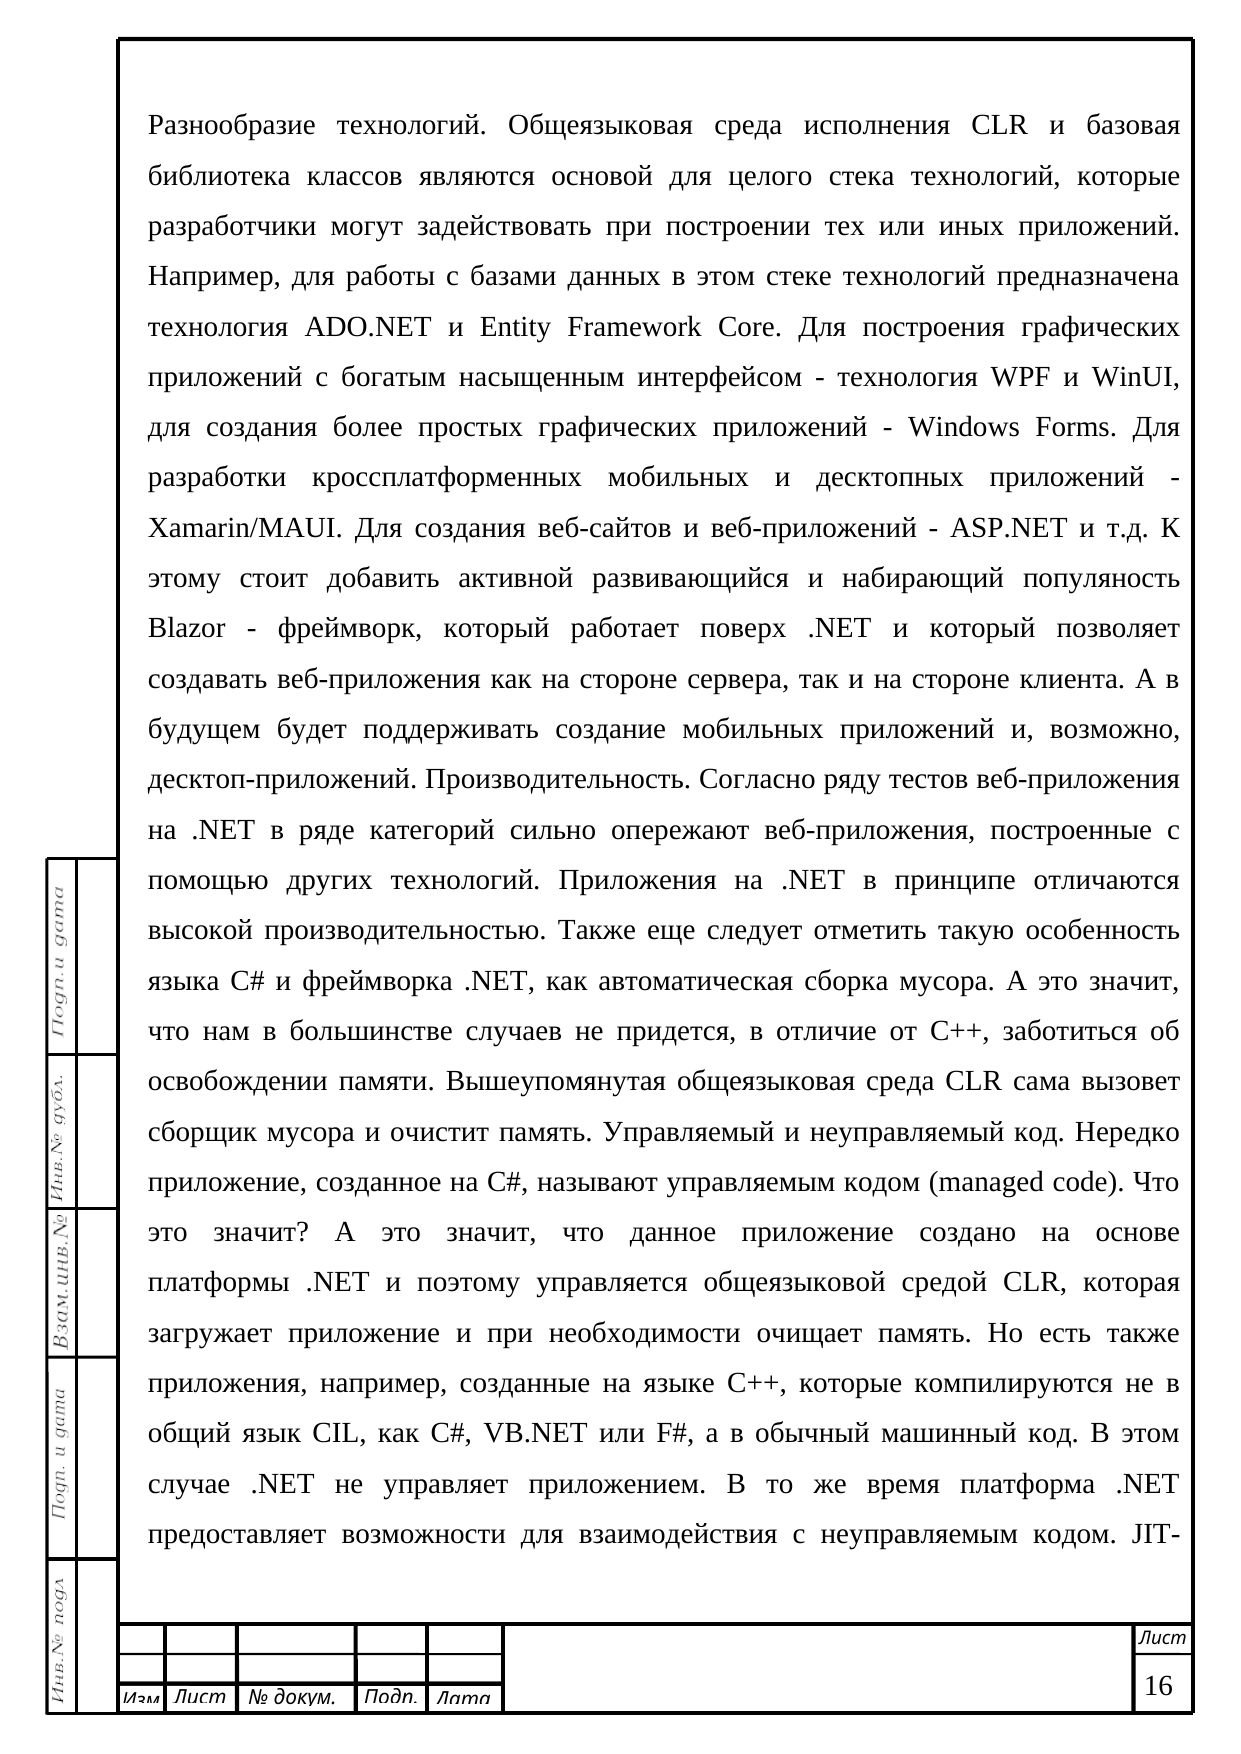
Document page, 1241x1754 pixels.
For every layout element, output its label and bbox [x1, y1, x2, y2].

list [148, 107, 1181, 1550]
